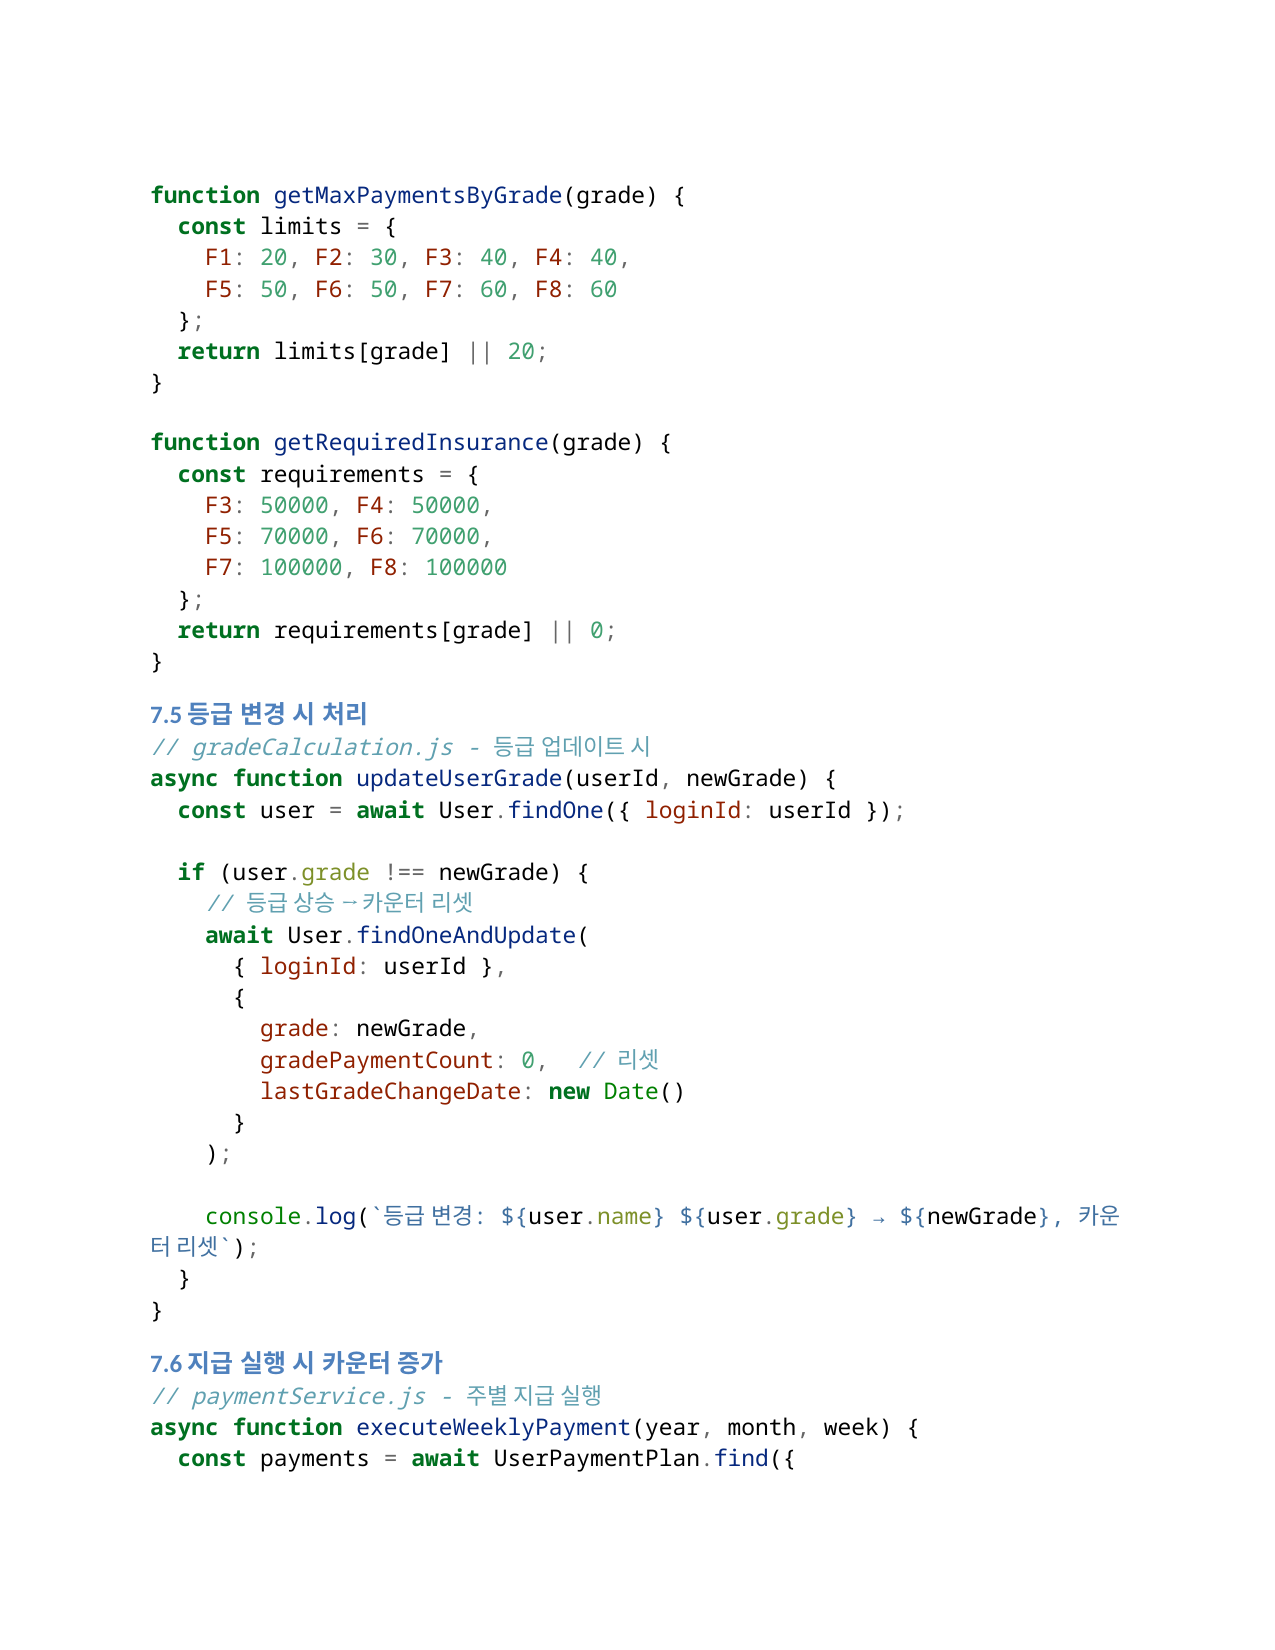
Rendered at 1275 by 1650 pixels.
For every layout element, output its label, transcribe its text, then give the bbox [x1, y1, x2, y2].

text // gradeCalculation.js - 등급 업데이트 시 async function updateUserGrade(userId, newGrade) { const user = await User.findOne({ loginId: userId }); if (user.grade !== newGrade) { // 등급 상승 → 카운터 리셋 await User.findOneAndUpdate( { loginId: userId }, { grade: newGrade, gradePaymentCount: 0, // 리셋 lastGradeChangeDate: new Date() } ); console.log(`등급 변경: ${user.name} ${user.grade} → ${newGrade}, 카운터 리셋`); } } [150, 731, 1125, 1325]
subtitle 7.6 지급 실행 시 카운터 증가 [150, 1346, 1125, 1380]
subtitle 7.5 등급 변경 시 처리 [150, 697, 1125, 731]
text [150, 150, 1125, 676]
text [150, 1380, 1125, 1473]
